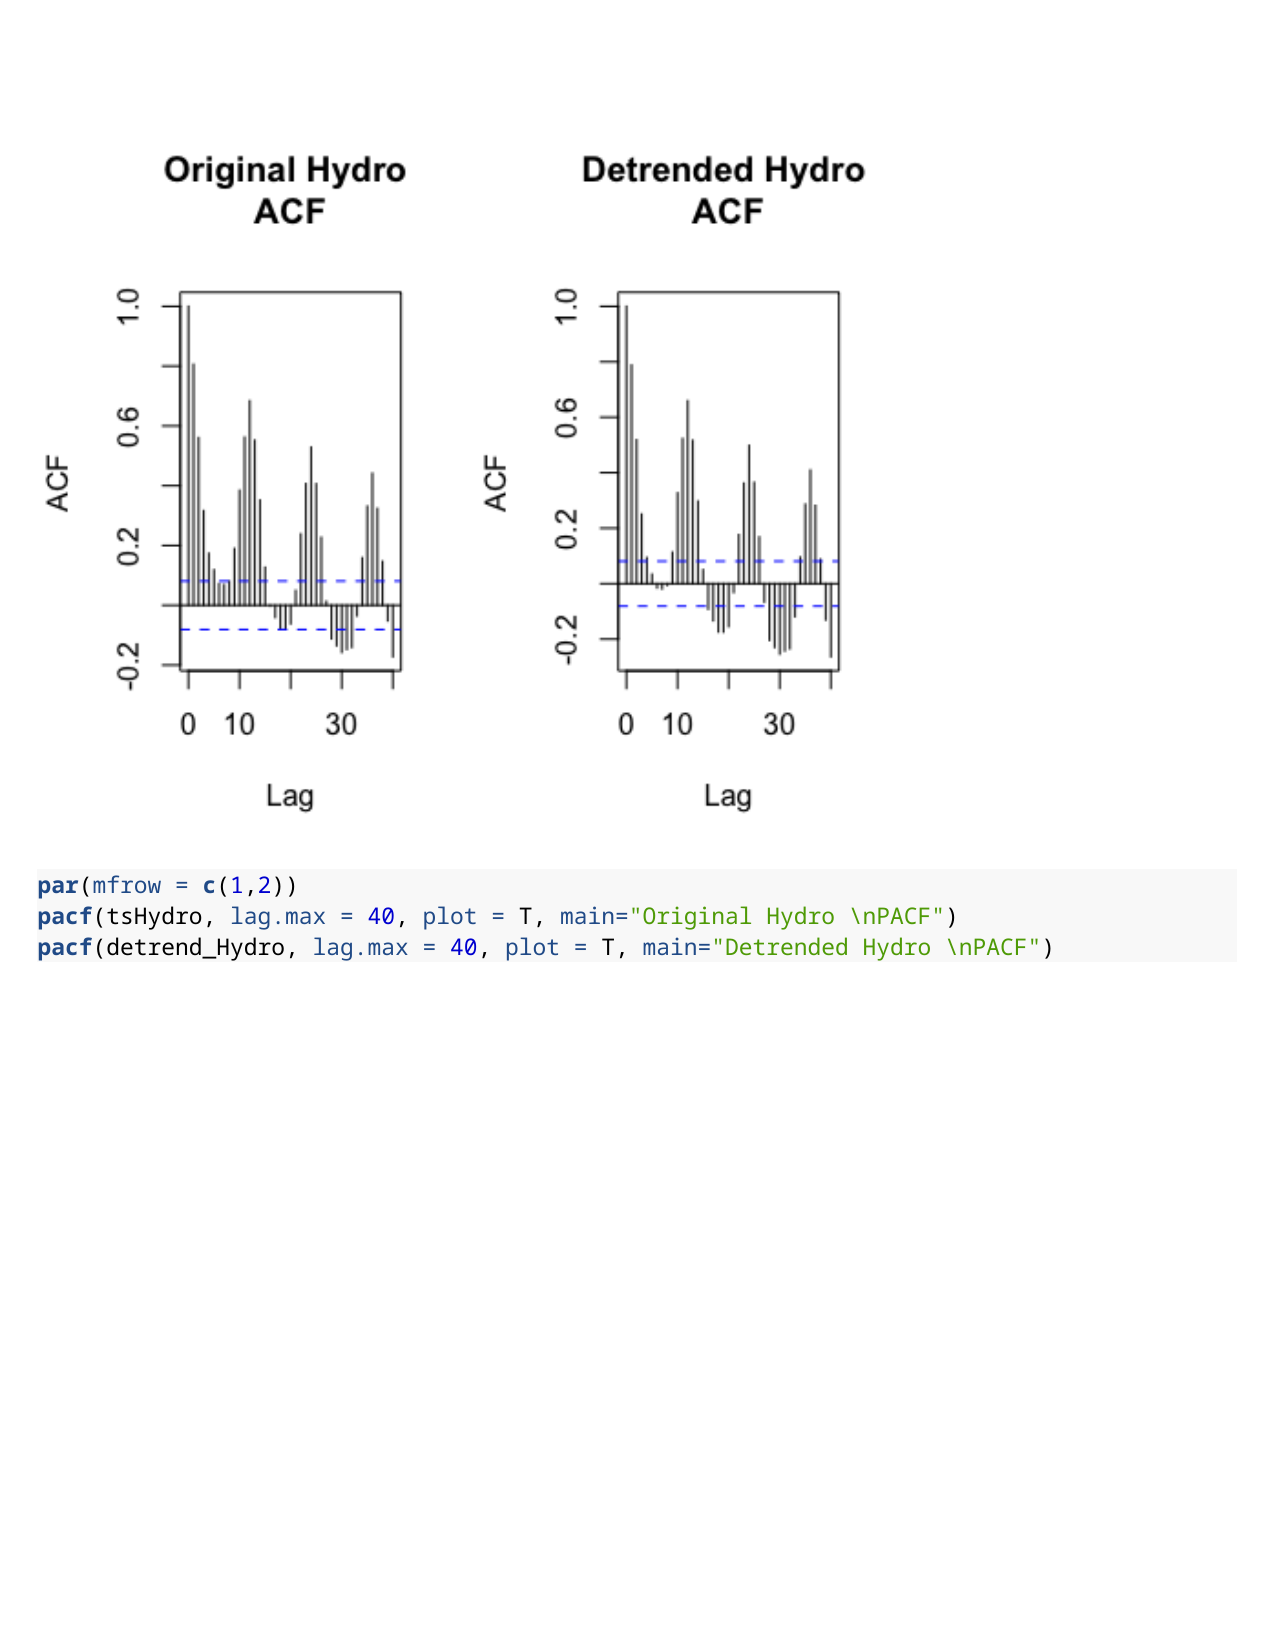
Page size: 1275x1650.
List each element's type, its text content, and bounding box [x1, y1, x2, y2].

picture [37, 150, 913, 850]
text par(mfrow = c(1,2)) pacf(tsHydro, lag.max = 40, plot = T, main="Original Hydro \nPACF") pacf(detrend_Hydro, lag.max = 40, plot = T, main="Detrended Hydro \nPACF") [299, 869, 1237, 962]
